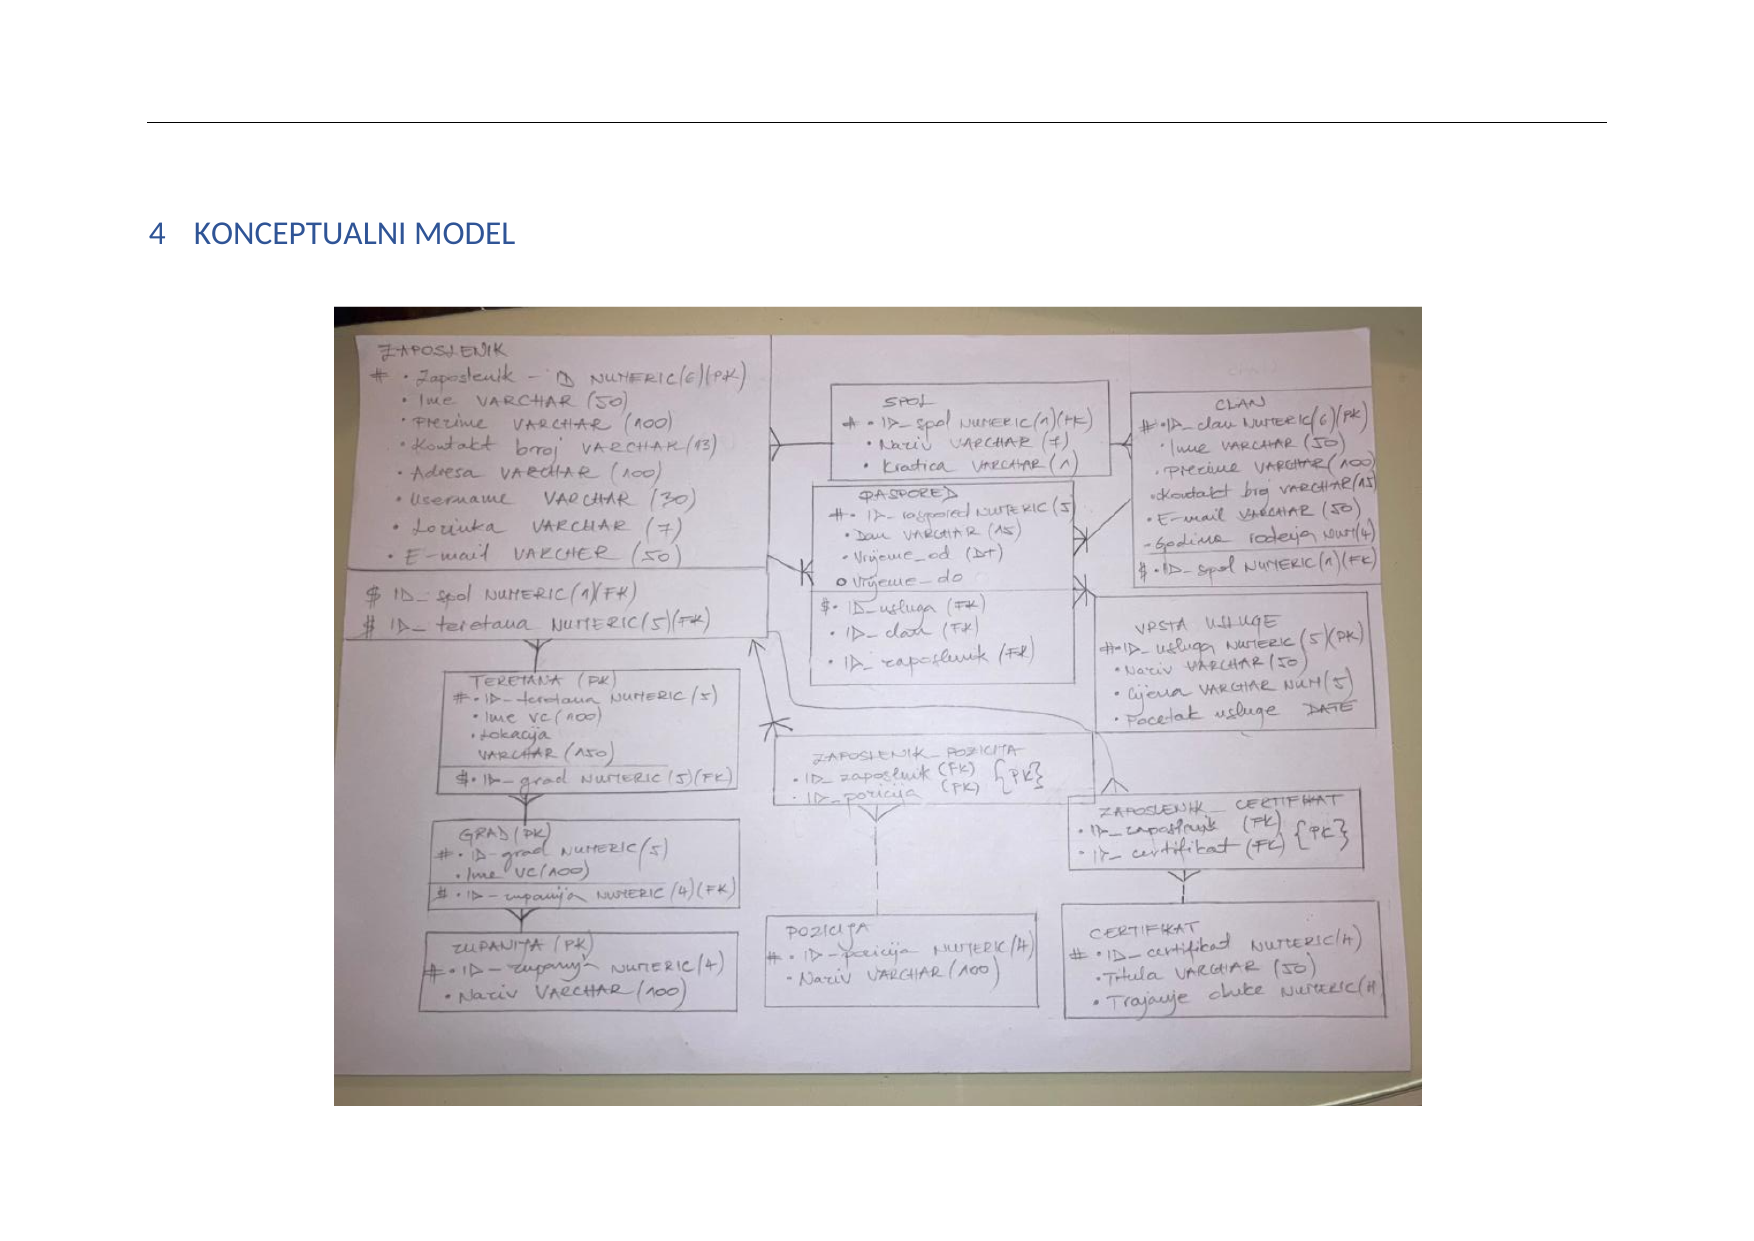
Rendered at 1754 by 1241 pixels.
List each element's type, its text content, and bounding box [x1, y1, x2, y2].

picture [335, 307, 1421, 1106]
subtitle KONCEPTUALNI MODEL [148, 212, 1604, 253]
